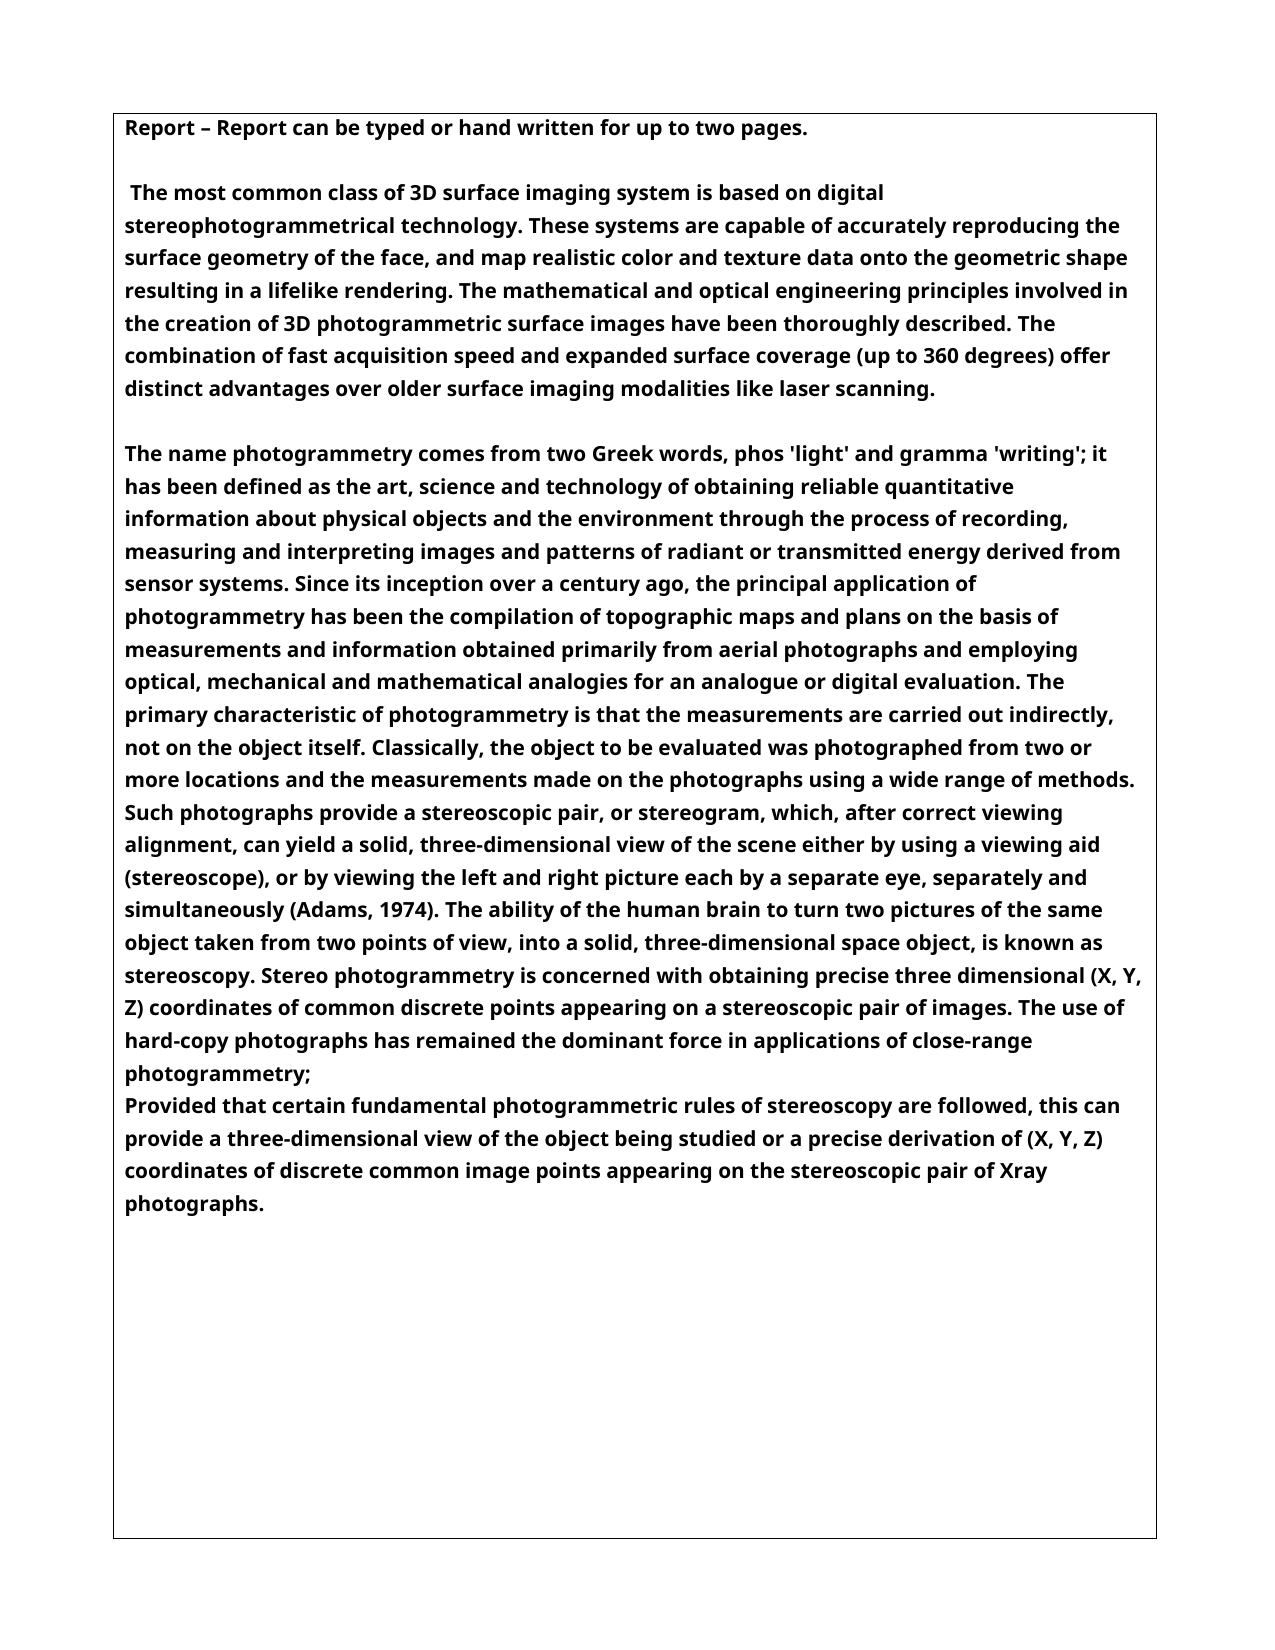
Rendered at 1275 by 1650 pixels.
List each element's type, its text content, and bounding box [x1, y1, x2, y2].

table_cell Report – Report can be typed or hand written for up to two pages. The most common class of 3D surface imaging system is based on digital stereophotogrammetrical technology. These systems are capable of accurately reproducing the surface geometry of the face, and map realistic color and texture data onto the geometric shape resulting in a lifelike rendering. The mathematical and optical engineering principles involved in the creation of 3D photogrammetric surface images have been thoroughly described. The combination of fast acquisition speed and expanded surface coverage (up to 360 degrees) offer distinct advantages over older surface imaging modalities like laser scanning. The name photogrammetry comes from two Greek words, phos 'light' and gramma 'writing'; it has been defined as the art, science and technology of obtaining reliable quantitative information about physical objects and the environment through the process of recording, measuring and interpreting images and patterns of radiant or transmitted energy derived from sensor systems. Since its inception over a century ago, the principal application of photogrammetry has been the compilation of topographic maps and plans on the basis of measurements and information obtained primarily from aerial photographs and employing optical, mechanical and mathematical analogies for an analogue or digital evaluation. The primary characteristic of photogrammetry is that the measurements are carried out indirectly, not on the object itself. Classically, the object to be evaluated was photographed from two or more locations and the measurements made on the photographs using a wide range of methods. Such photographs provide a stereoscopic pair, or stereogram, which, after correct viewing alignment, can yield a solid, three-dimensional view of the scene either by using a viewing aid (stereoscope), or by viewing the left and right picture each by a separate eye, separately and simultaneously (Adams, 1974). The ability of the human brain to turn two pictures of the same object taken from two points of view, into a solid, three-dimensional space object, is known as stereoscopy. Stereo photogrammetry is concerned with obtaining precise three dimensional (X, Y, Z) coordinates of common discrete points appearing on a stereoscopic pair of images. The use of hard-copy photographs has remained the dominant force in applications of close-range photogrammetry; Provided that certain fundamental photogrammetric rules of stereoscopy are followed, this can provide a three-dimensional view of the object being studied or a precise derivation of (X, Y, Z) coordinates of discrete common image points appearing on the stereoscopic pair of Xray photographs. [114, 114, 1156, 1538]
